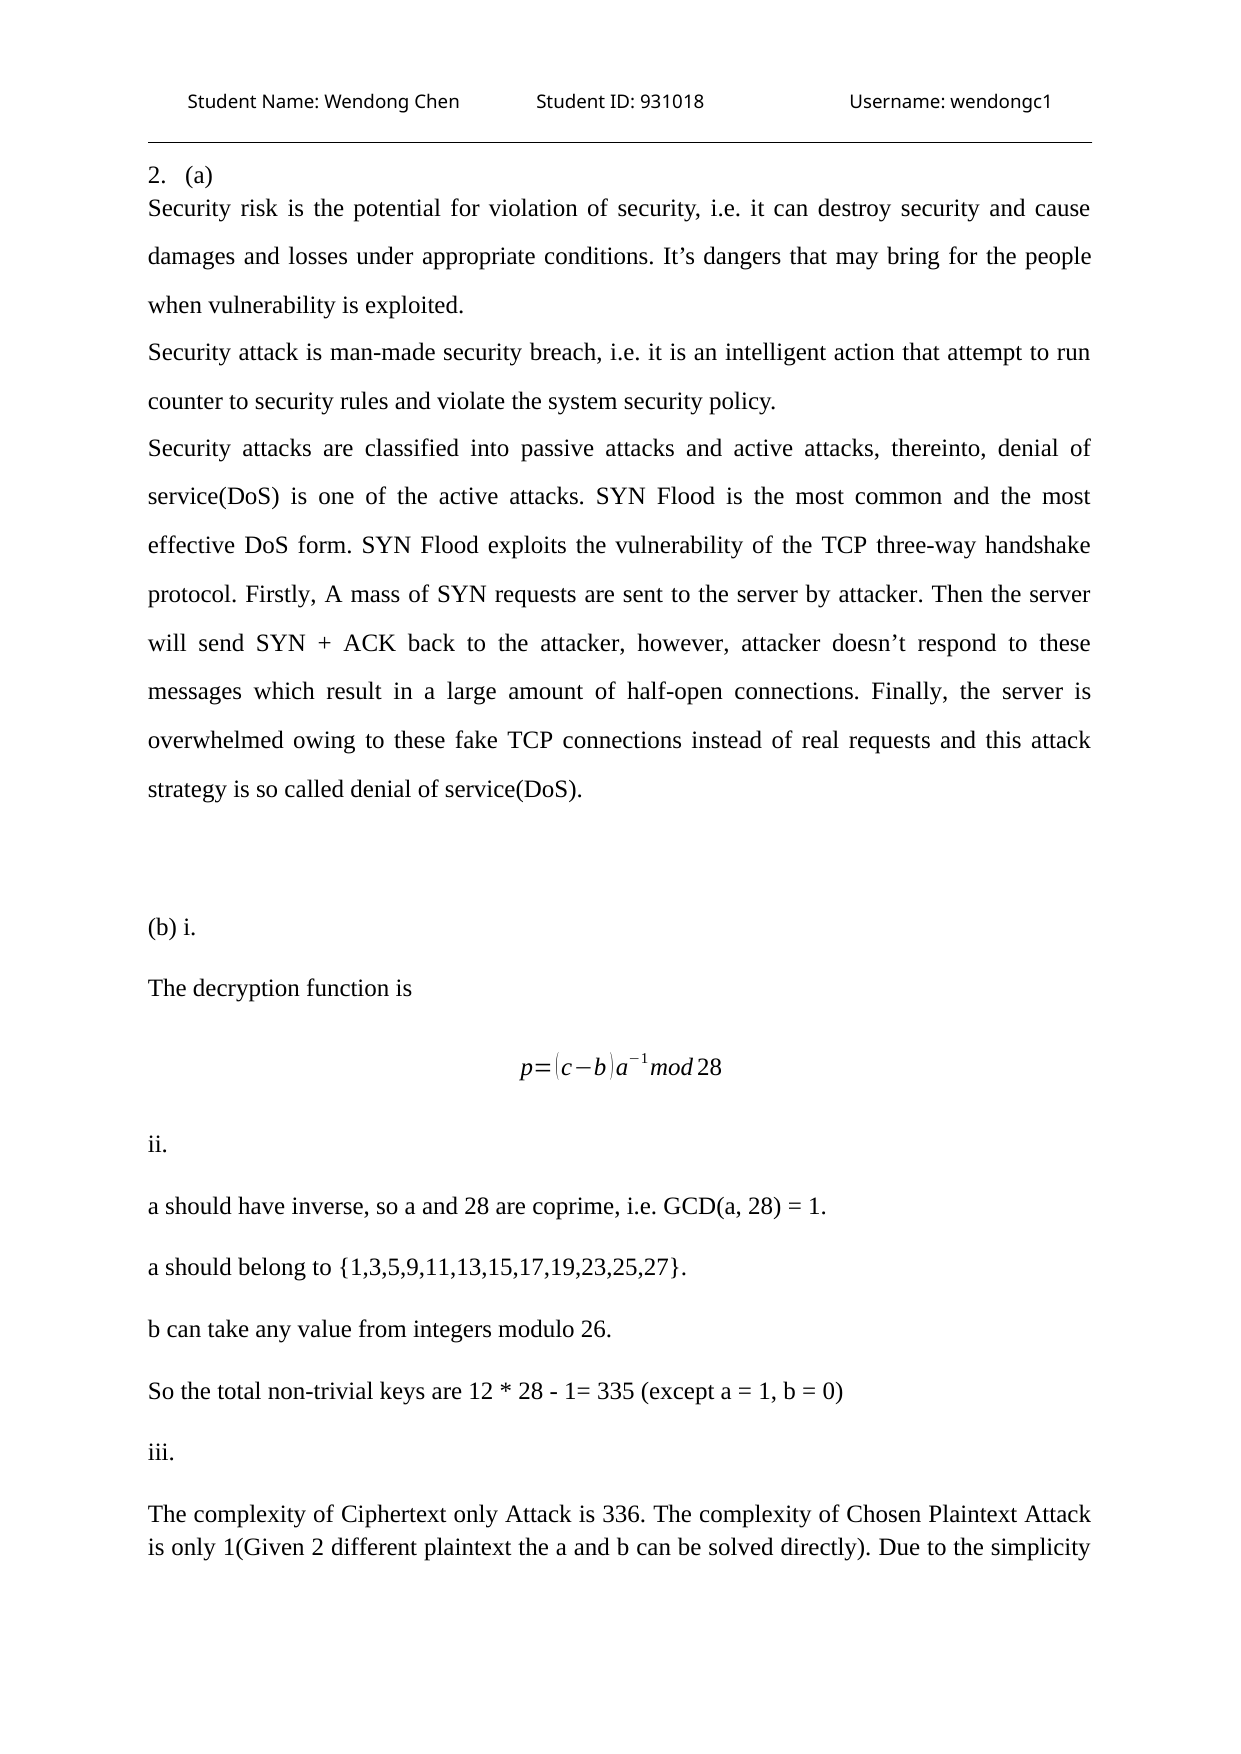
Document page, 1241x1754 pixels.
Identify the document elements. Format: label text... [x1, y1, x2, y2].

text Security attacks are classified into passive attacks and active attacks, thereinto, denial of service(DoS) is one of the active attacks. SYN Flood is the most common and the most effective DoS form. SYN Flood exploits the vulnerability of the TCP three-way handshake protocol. Firstly, A mass of SYN requests are sent to the server by attacker. Then the server will send SYN + ACK back to the attacker, however, attacker doesn’t respond to these messages which result in a large amount of half-open connections. Finally, the server is overwhelmed owing to these fake TCP connections instead of real requests and this attack strategy is so called denial of service(DoS). [148, 431, 1092, 804]
text (b) i. [148, 910, 1092, 942]
list (a) [148, 158, 1092, 191]
text Security risk is the potential for violation of security, i.e. it can destroy security and cause damages and losses under appropriate conditions. It’s dangers that may bring for the people when vulnerability is exploited. [148, 191, 1092, 321]
text ii. [148, 1127, 1092, 1160]
text So the total non-trivial keys are 12 * 28 - 1= 335 (except a = 1, b = 0) [148, 1374, 1092, 1406]
text b can take any value from integers modulo 26. [148, 1312, 1092, 1345]
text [148, 1497, 1092, 1562]
text The decryption function is [148, 971, 1092, 1004]
text a should belong to {1,3,5,9,11,13,15,17,19,23,25,27}. [148, 1251, 1092, 1283]
text iii. [148, 1436, 1092, 1468]
text Security attack is man-made security breach, i.e. it is an intelligent action that attempt to run counter to security rules and violate the system security policy. [148, 335, 1092, 416]
text a should have inverse, so a and 28 are coprime, i.e. GCD(a, 28) = 1. [148, 1189, 1092, 1221]
